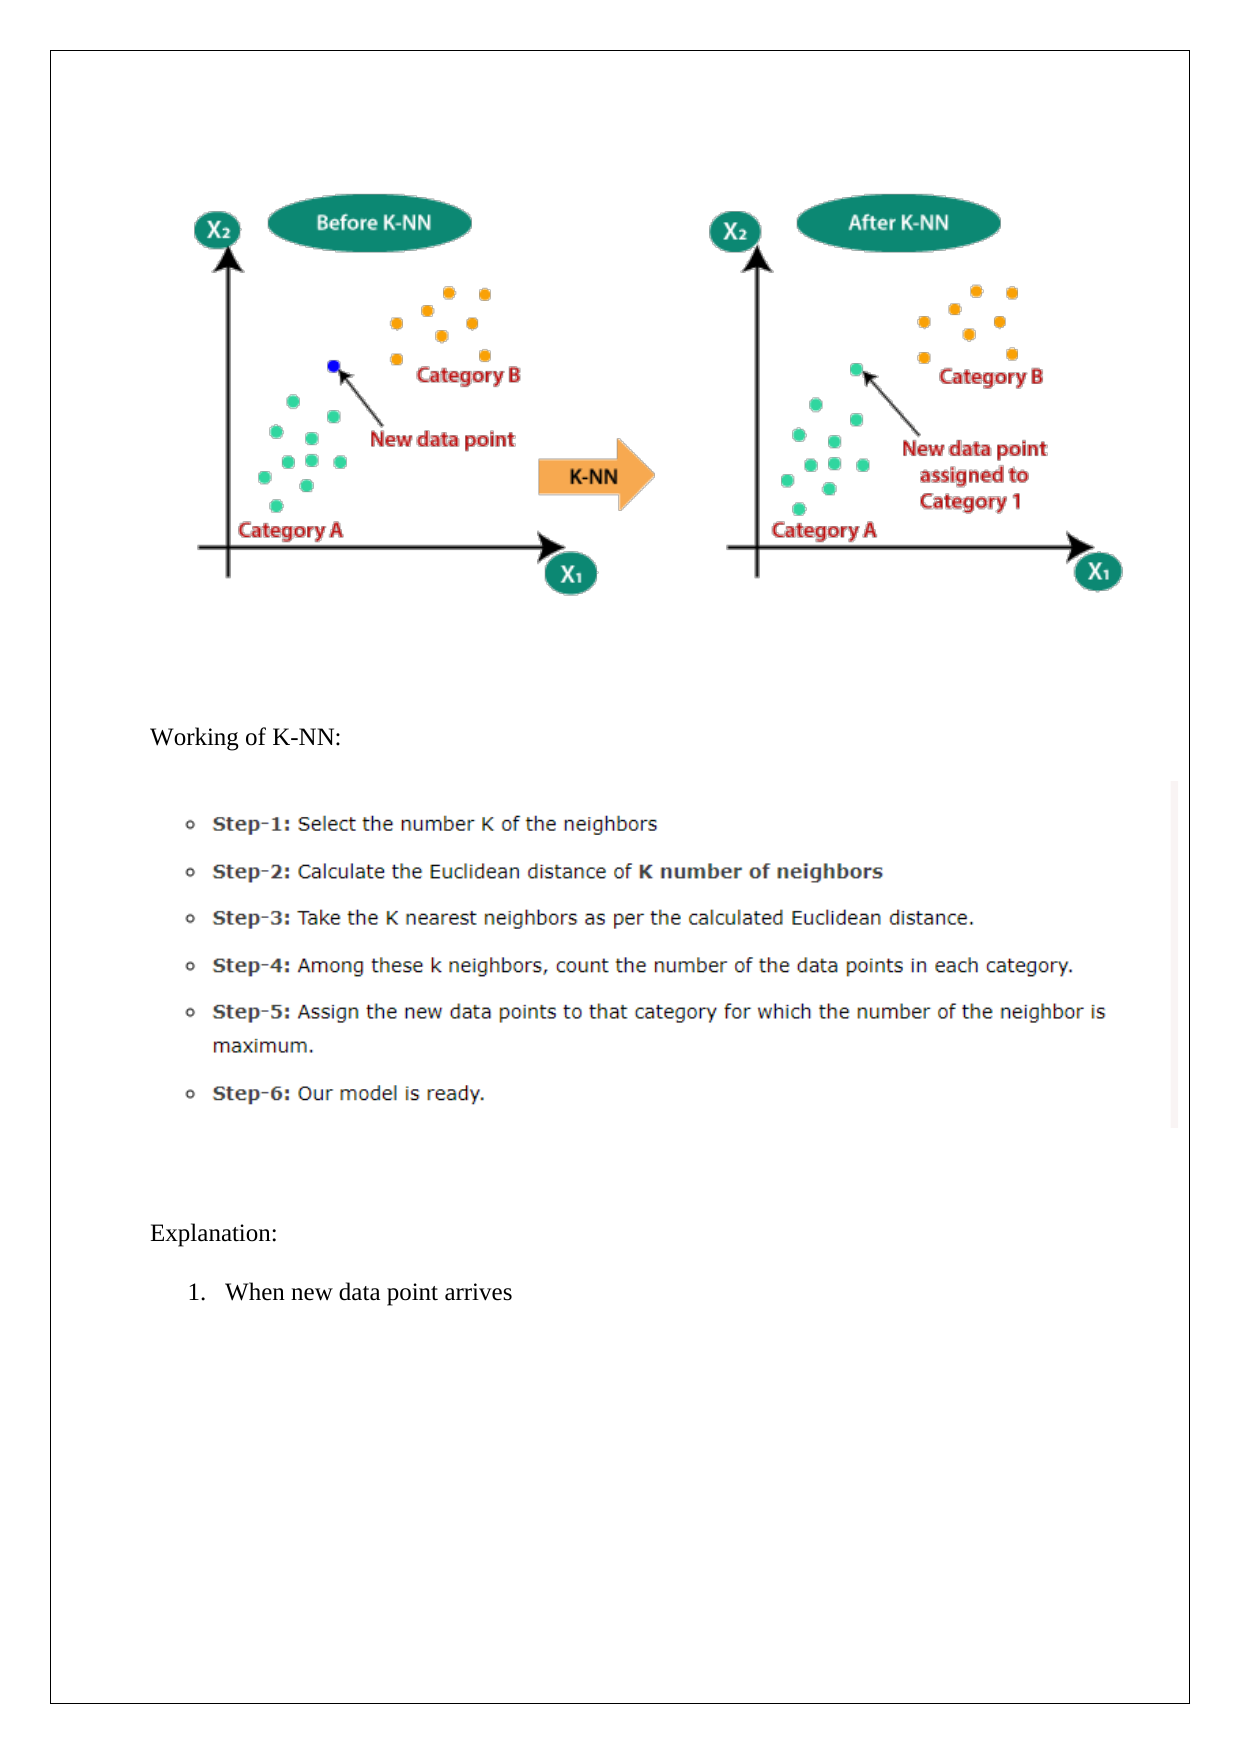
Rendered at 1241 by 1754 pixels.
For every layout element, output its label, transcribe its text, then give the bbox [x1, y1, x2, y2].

text Working of K-NN: [150, 722, 1090, 750]
picture [187, 150, 1125, 619]
list When new data point arrives [187, 1277, 1090, 1306]
text Explanation: [150, 1218, 1090, 1246]
picture [150, 781, 1179, 1128]
